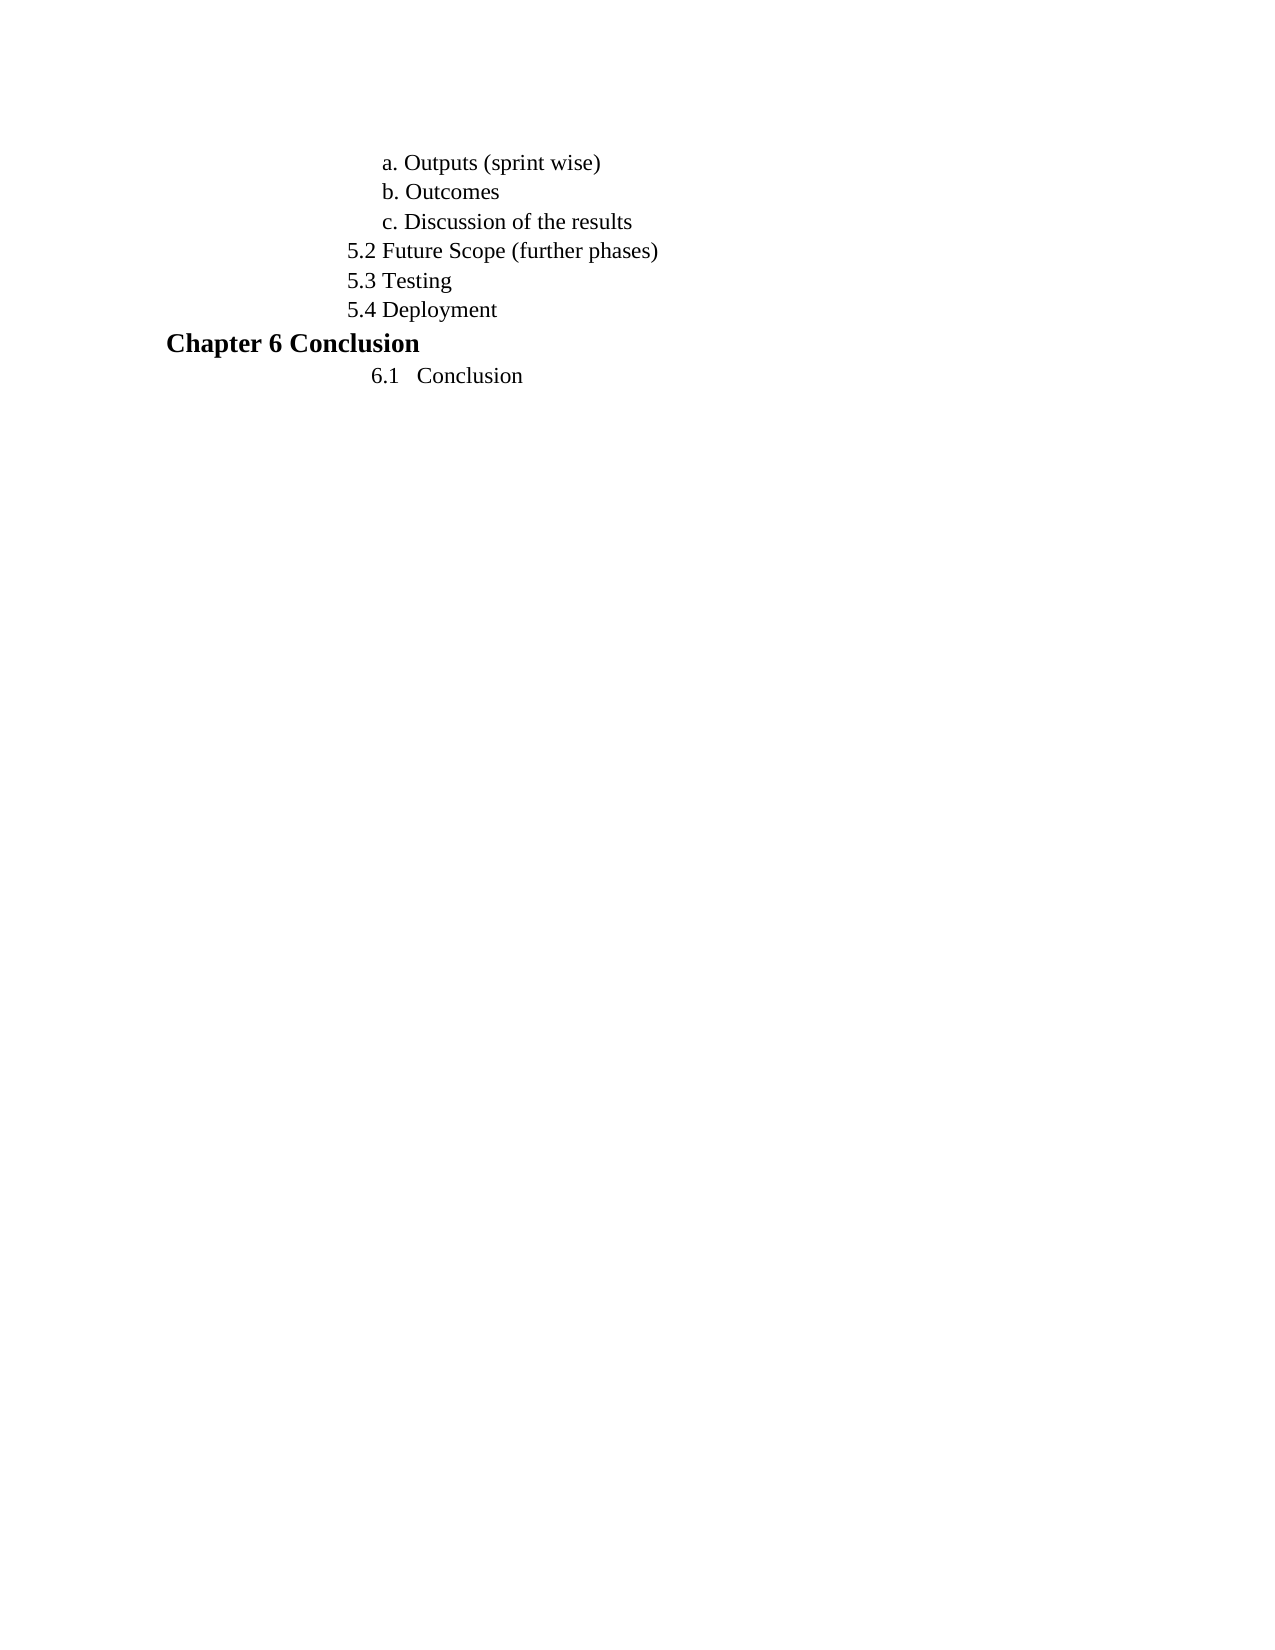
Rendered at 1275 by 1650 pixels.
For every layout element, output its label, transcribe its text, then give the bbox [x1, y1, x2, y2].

text 5.2 Future Scope (further phases) [347, 238, 1125, 264]
text c. Discussion of the results [347, 209, 1125, 234]
text 5.4 Deployment [347, 297, 1125, 323]
text a. Outputs (sprint wise) [347, 150, 1125, 175]
text 5.3 Testing [347, 268, 1125, 293]
text Chapter 6 Conclusion [166, 327, 1125, 358]
text b. Outcomes [347, 179, 1125, 205]
text 6.1 Conclusion [371, 362, 1125, 388]
